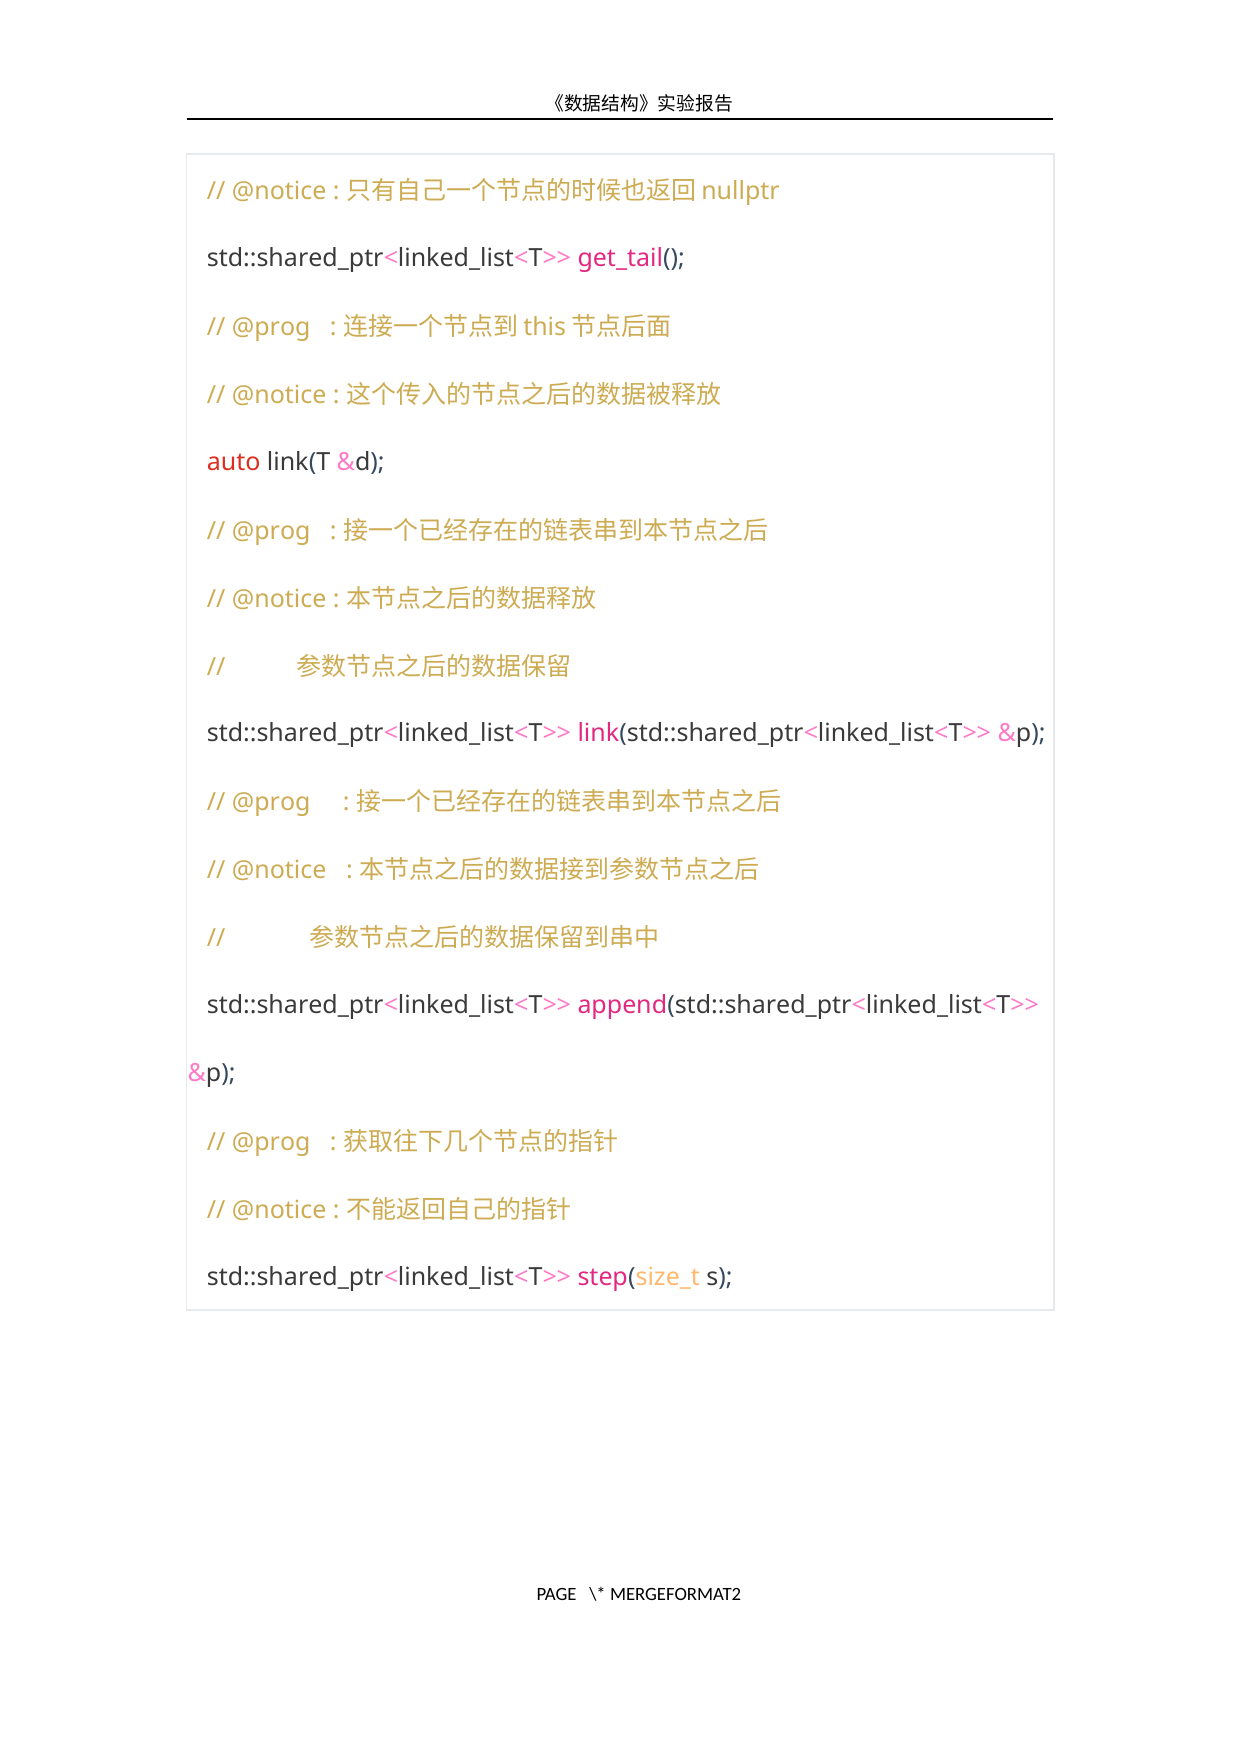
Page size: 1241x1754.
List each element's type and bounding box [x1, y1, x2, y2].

text [187, 155, 1053, 1309]
